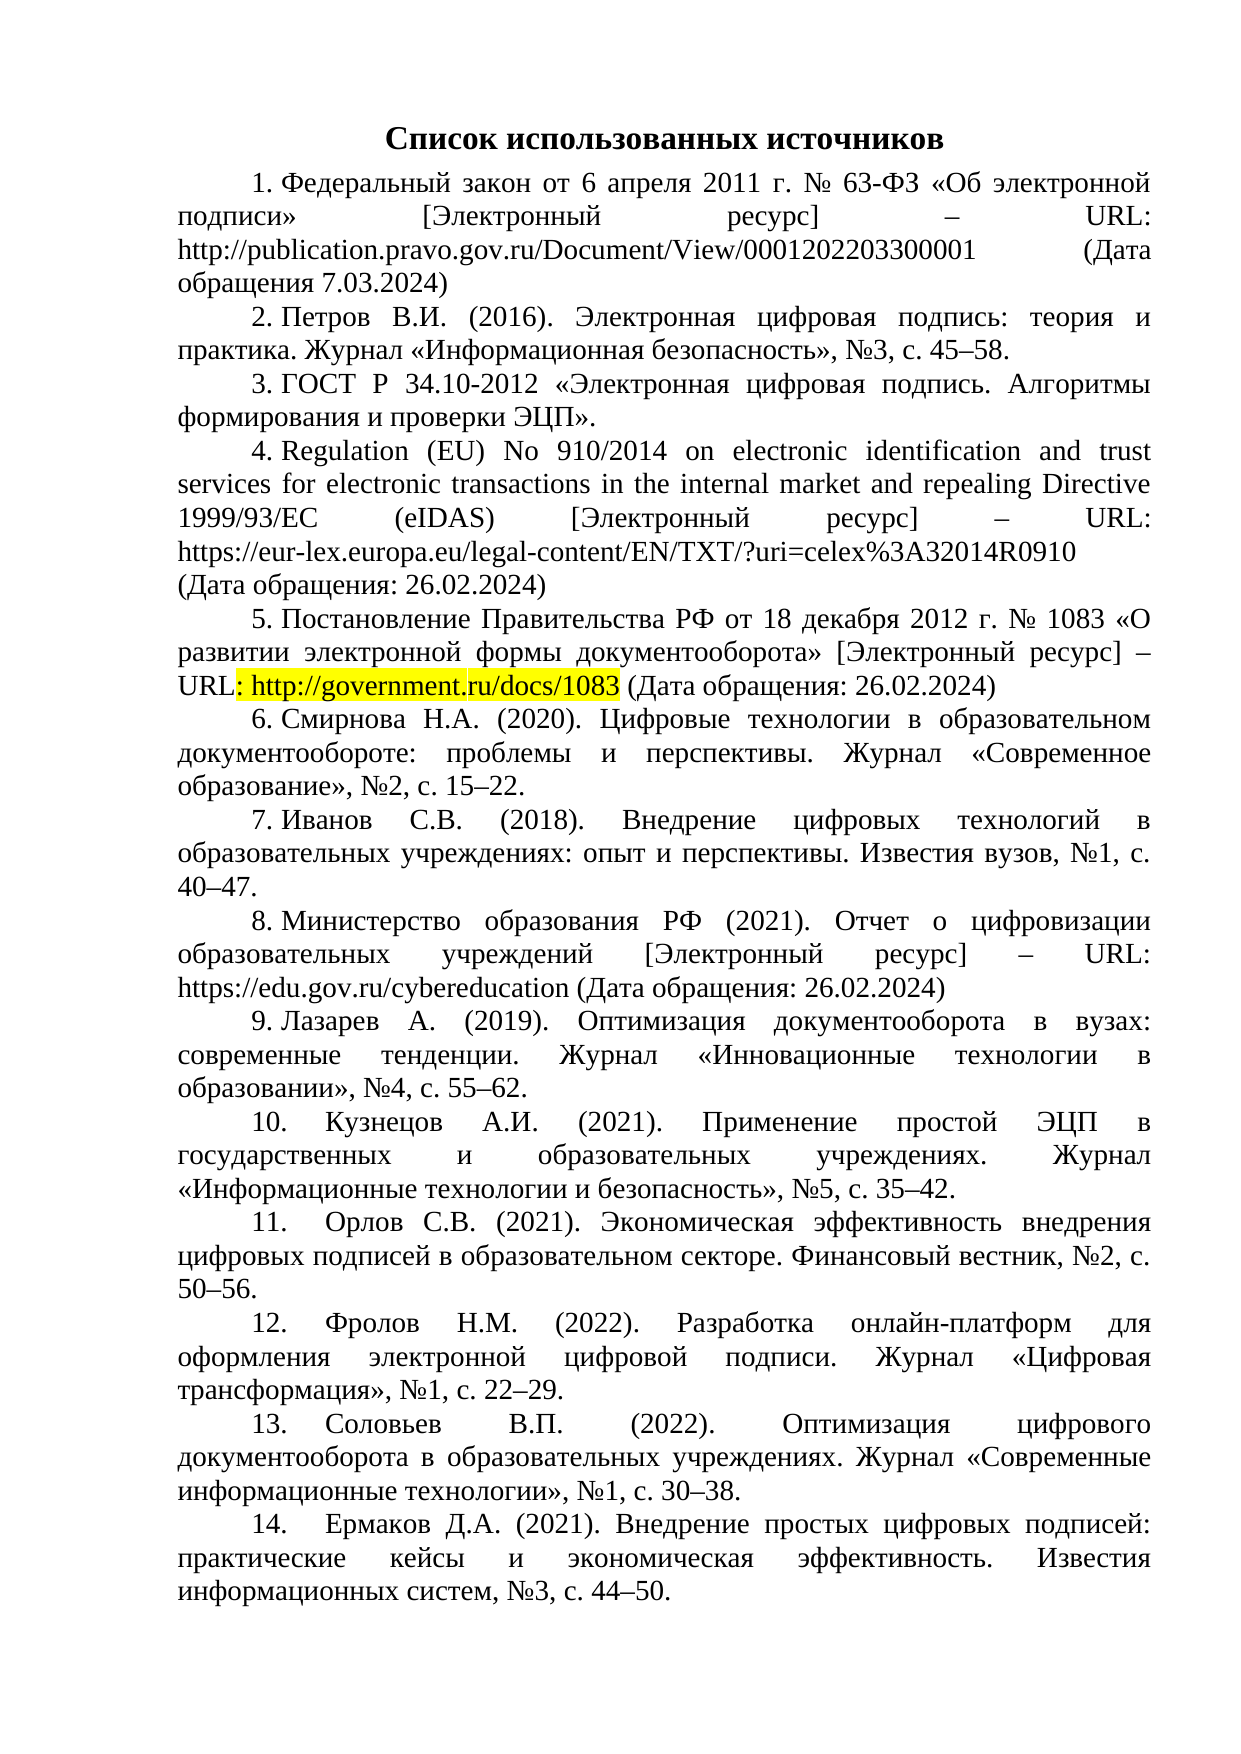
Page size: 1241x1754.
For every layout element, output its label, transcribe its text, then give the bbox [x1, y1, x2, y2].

list Лазарев А. (2019). Оптимизация документооборота в вузах: современные тенденции. Журнал «Инновационные технологии в образовании», №4, с. 55–62. [177, 1003, 1152, 1104]
list ГОСТ Р 34.10-2012 «Электронная цифровая подпись. Алгоритмы формирования и проверки ЭЦП». [177, 366, 1152, 433]
list Министерство образования РФ (2021). Отчет о цифровизации образовательных учреждений [Электронный ресурс] – URL: https://edu.gov.ru/cybereducation (Дата обращения: 26.02.2024) [177, 903, 1152, 1003]
list Соловьев В.П. (2022). Оптимизация цифрового документооборота в образовательных учреждениях. Журнал «Современные информационные технологии», №1, с. 30–38. [177, 1406, 1152, 1506]
list Федеральный закон от 6 апреля 2011 г. № 63-ФЗ «Об электронной подписи» [Электронный ресурс] – URL: http://publication.pravo.gov.ru/Document/View/0001202203300001 (Дата обращения 7.03.2024) [177, 165, 1152, 299]
list Фролов Н.М. (2022). Разработка онлайн-платформ для оформления электронной цифровой подписи. Журнал «Цифровая трансформация», №1, с. 22–29. [177, 1305, 1152, 1406]
list Кузнецов А.И. (2021). Применение простой ЭЦП в государственных и образовательных учреждениях. Журнал «Информационные технологии и безопасность», №5, с. 35–42. [177, 1104, 1152, 1204]
list Иванов С.В. (2018). Внедрение цифровых технологий в образовательных учреждениях: опыт и перспективы. Известия вузов, №1, с. 40–47. [177, 802, 1152, 903]
list Смирнова Н.А. (2020). Цифровые технологии в образовательном документообороте: проблемы и перспективы. Журнал «Современное образование», №2, с. 15–22. [177, 701, 1152, 802]
list Ермаков Д.А. (2021). Внедрение простых цифровых подписей: практические кейсы и экономическая эффективность. Известия информационных систем, №3, с. 44–50. [177, 1506, 1152, 1607]
list Петров В.И. (2016). Электронная цифровая подпись: теория и практика. Журнал «Информационная безопасность», №3, с. 45–58. [177, 299, 1152, 366]
list Постановление Правительства РФ от 18 декабря 2012 г. № 1083 «О развитии электронной формы документооборота» [Электронный ресурс] – URL: http://government.ru/docs/1083 (Дата обращения: 26.02.2024) [177, 601, 1152, 701]
text Список использованных источников [177, 118, 1152, 156]
list Regulation (EU) No 910/2014 on electronic identification and trust services for electronic transactions in the internal market and repealing Directive 1999/93/EC (eIDAS) [Электронный ресурс] – URL: https://eur-lex.europa.eu/legal-content/EN/TXT/?uri=celex%3A32014R0910 (Дата обращения: 26.02.2024) [177, 433, 1152, 601]
list Орлов С.В. (2021). Экономическая эффективность внедрения цифровых подписей в образовательном секторе. Финансовый вестник, №2, с. 50–56. [177, 1204, 1152, 1305]
